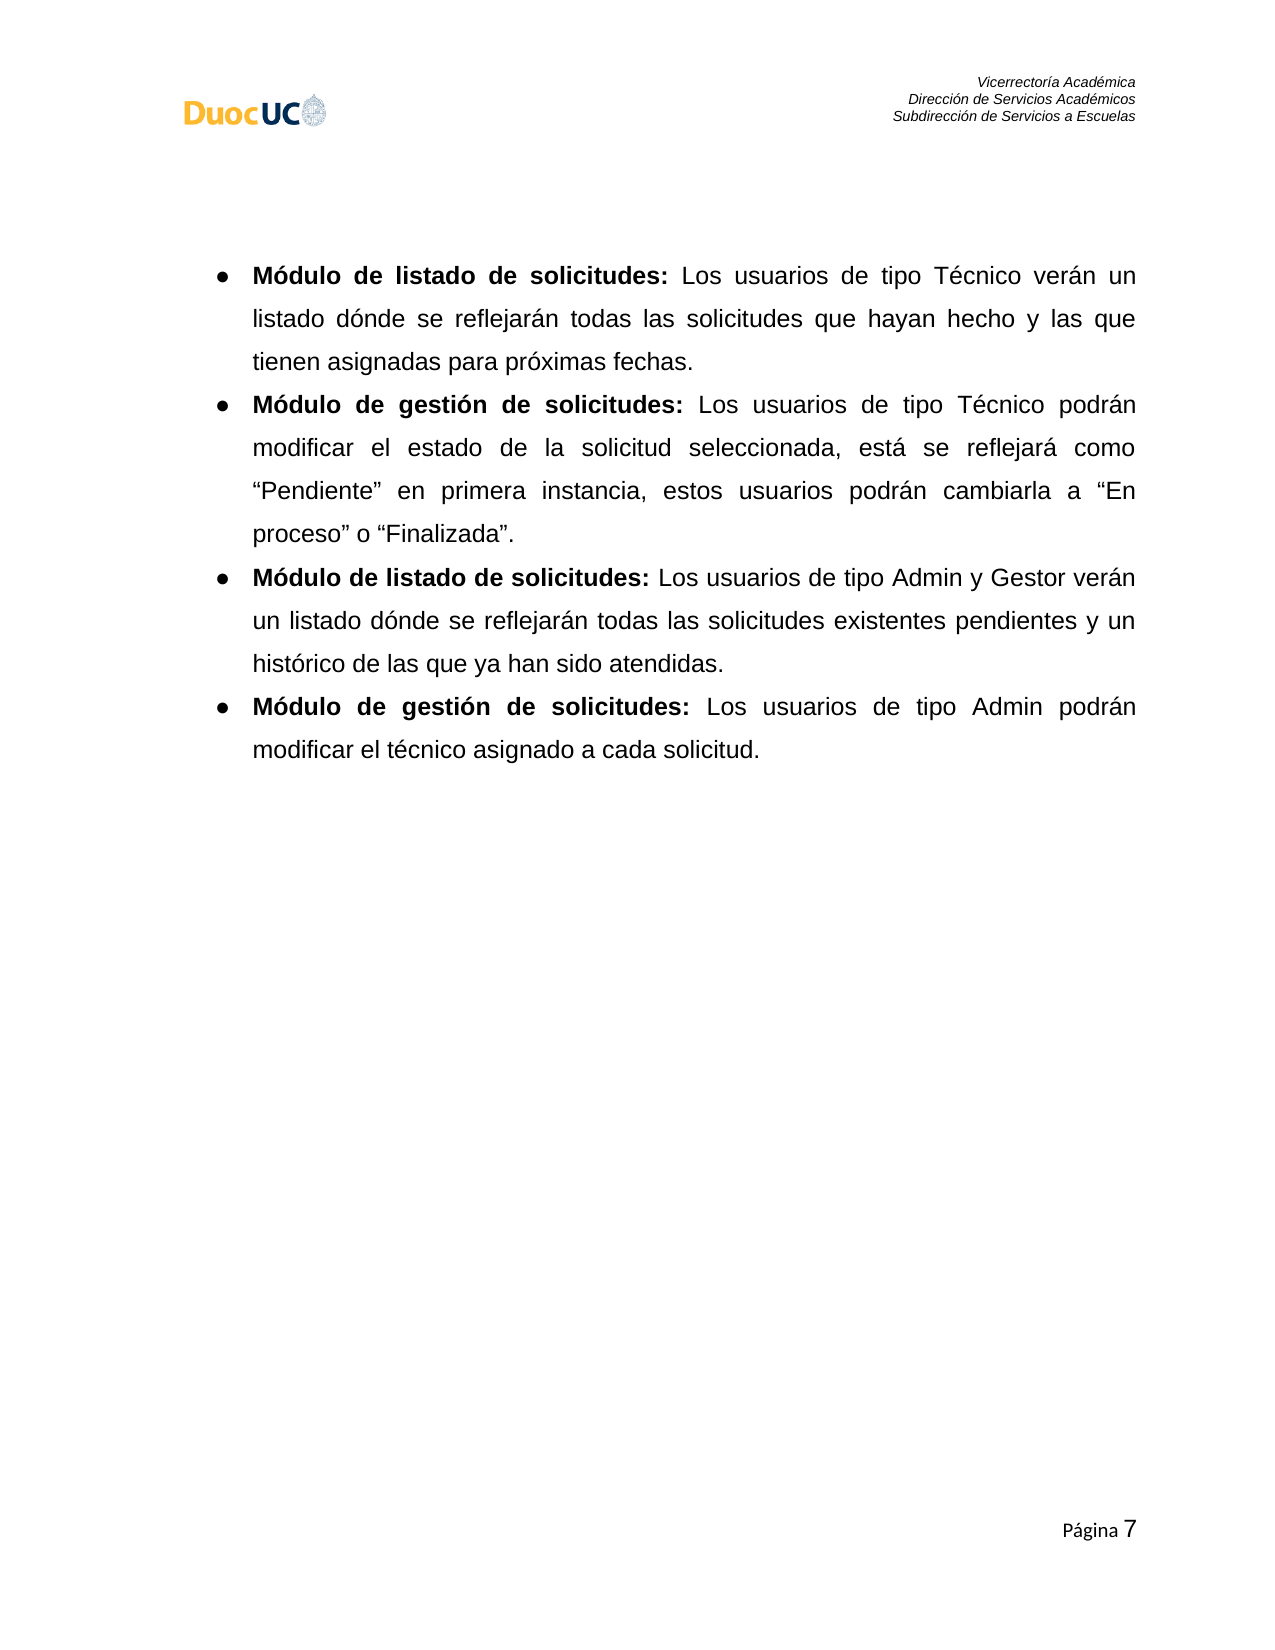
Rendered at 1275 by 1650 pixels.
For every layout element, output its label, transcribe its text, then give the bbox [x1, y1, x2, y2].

picture [177, 90, 331, 129]
list Módulo de listado de solicitudes: Los usuarios de tipo Admin y Gestor verán un listado dónde se reflejarán todas las solicitudes existentes pendientes y un histórico de las que ya han sido atendidas. [215, 562, 1137, 677]
list Módulo de listado de solicitudes: Los usuarios de tipo Técnico verán un listado dónde se reflejarán todas las solicitudes que hayan hecho y las que tienen asignadas para próximas fechas. [215, 261, 1137, 376]
list Módulo de gestión de solicitudes: Los usuarios de tipo Técnico podrán modificar el estado de la solicitud seleccionada, está se reflejará como “Pendiente” en primera instancia, estos usuarios podrán cambiarla a “En proceso” o “Finalizada”. [215, 390, 1137, 548]
list Módulo de gestión de solicitudes: Los usuarios de tipo Admin podrán modificar el técnico asignado a cada solicitud. [215, 692, 1137, 764]
